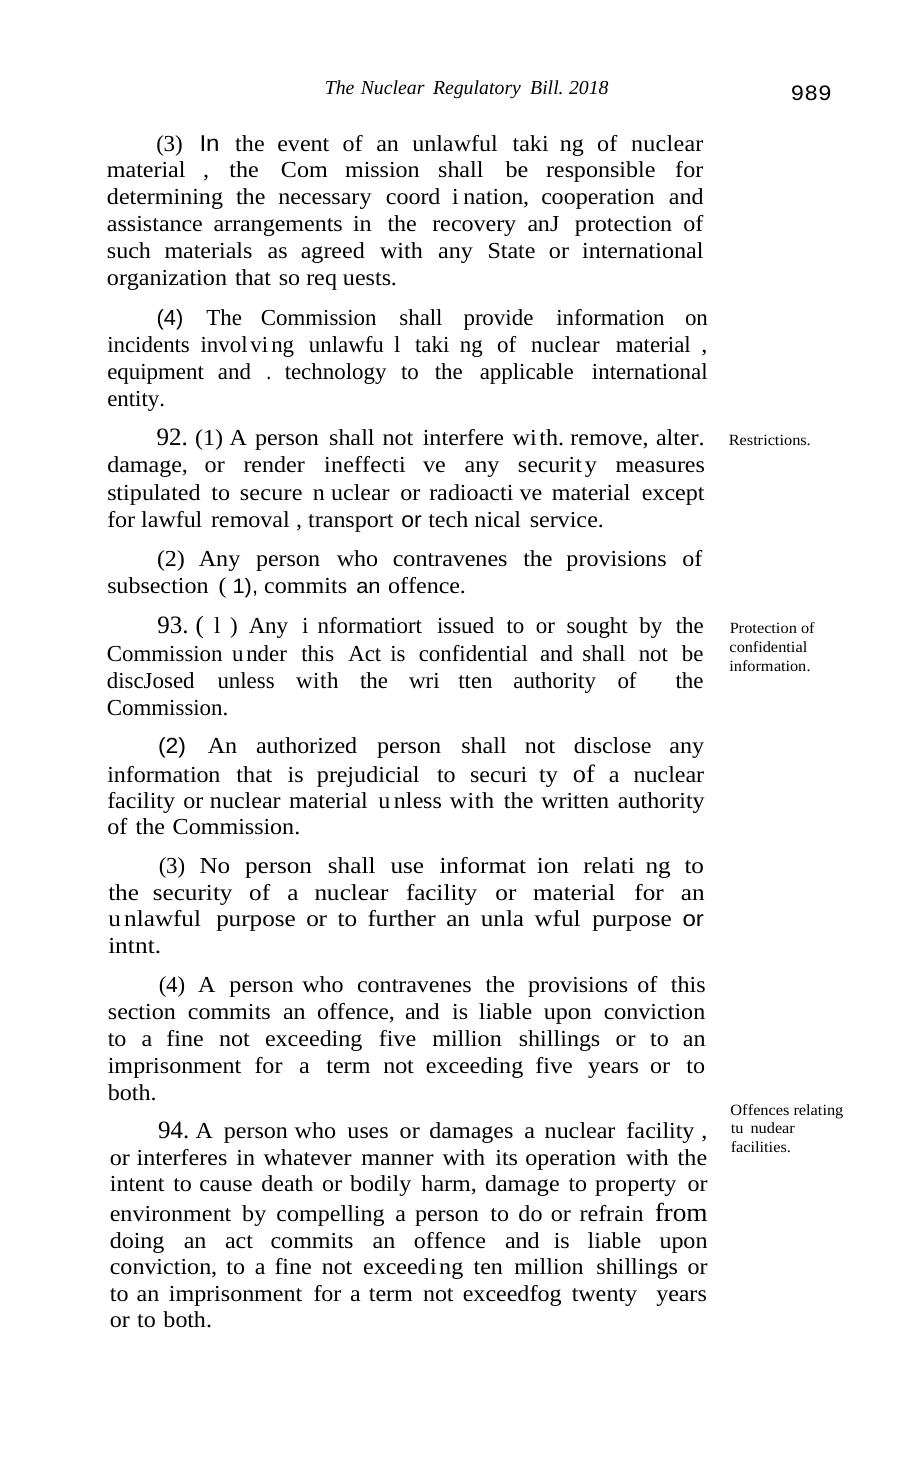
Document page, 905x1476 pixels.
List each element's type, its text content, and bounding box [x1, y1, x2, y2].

text Protection of confidential information. [729, 619, 854, 674]
list A person who contravenes the provisions of this section commits an offence, and is liable upon conviction to a fine not exceeding five million shillings or to an imprisonment for a term not exceeding five years or to both. [108, 971, 705, 1106]
list ( l ) Any i nformatiort issued to or sought by the Commission under this Act is confidential and shall not be discJosed unless with the wri tten authority of the Commission. [107, 610, 704, 720]
list No person shall use informat ion relati ng to the security of a nuclear facility or material for an unlawful purpose or to further an unla wful purpose or intnt. [108, 852, 704, 958]
text 989 [790, 82, 856, 107]
list A person who uses or damages a nuclear facility , or interferes in whatever manner with its operation with the intent to cause death or bodily harm, damage to property or environment by compelling a person to do or refrain from doing an act commits an offence and is liable upon conviction, to a fine not exceeding ten million shillings or to an imprisonment for a term not exceedfog twenty years or to both. [109, 1115, 708, 1332]
text The Nuclear Regulatory Bill. 2018 [324, 76, 708, 99]
text (2) An authorized person shall not disclose any information that is prejudicial to securi ty of a nuclear facility or nuclear material unless with the written authority of the Commission. [107, 733, 704, 840]
list (1) A person shall not interfere with. remove, alter. damage, or render ineffecti ve any security measures stipulated to secure n uclear or radioacti ve material except for lawful removal , transport or tech nical service. [107, 422, 705, 532]
text Offences relating tu nudear facilities. [730, 1100, 854, 1156]
text (4) The Commission shall provide information on incidents involving unlawfu l taki ng of nuclear material , equipment and . technology to the applicable international entity. [107, 304, 708, 411]
list In the event of an unlawful taki ng of nuclear material , the Com mission shall be responsible for determining the necessary coord ination, cooperation and assistance arrangements in the recovery anJ protection of such materials as agreed with any State or international organization that so req uests. [107, 129, 703, 290]
text (2) Any person who contravenes the provisions of subsection ( 1), commits an offence. [107, 546, 702, 599]
text Restrictions. [728, 431, 856, 448]
